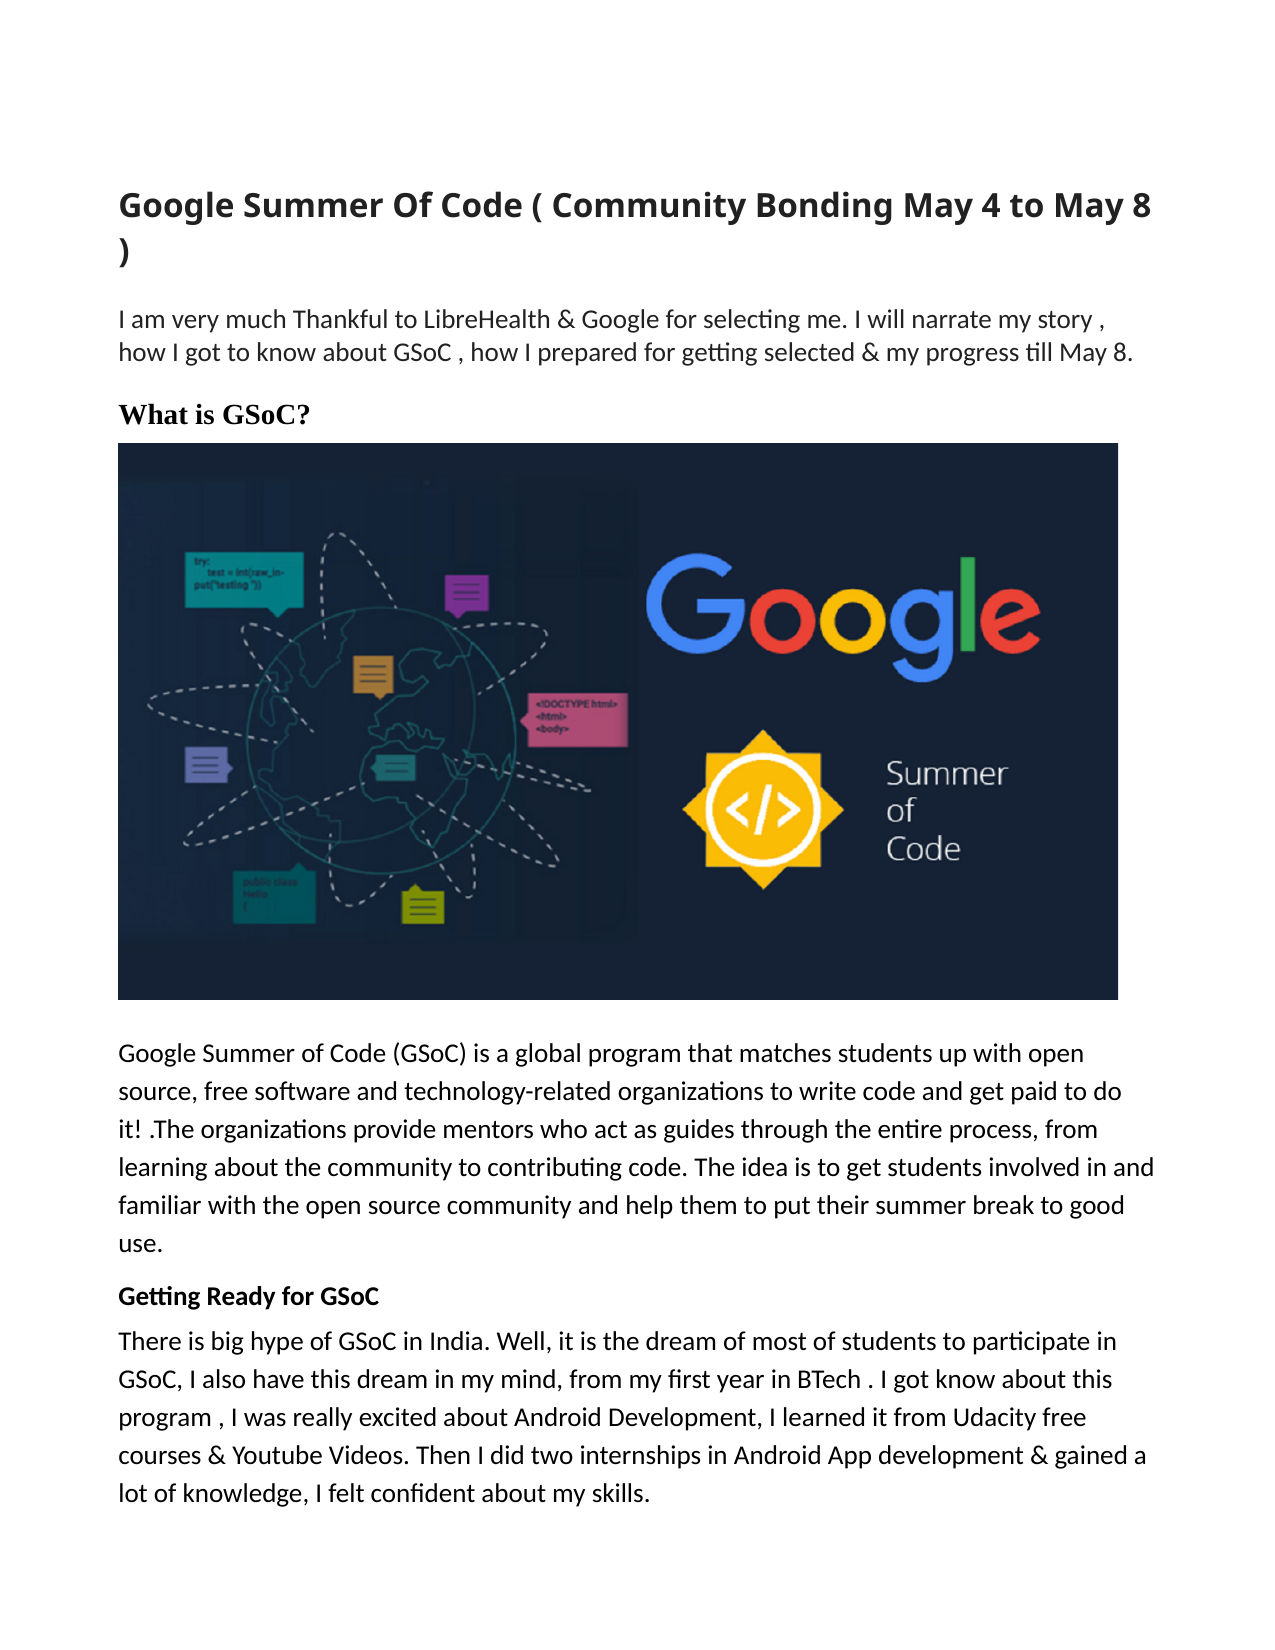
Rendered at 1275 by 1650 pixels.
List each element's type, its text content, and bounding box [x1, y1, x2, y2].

text I am very much Thankful to LibreHealth & Google for selecting me. I will narrate my story , how I got to know about GSoC , how I prepared for getting selected & my progress till May 8. [118, 302, 1157, 368]
text There is big hype of GSoC in India. Well, it is the dream of most of students to participate in GSoC, I also have this dream in my mind, from my first year in BTech . I got know about this program , I was really excited about Android Development, I learned it from Udacity free courses & Youtube Videos. Then I did two internships in Android App development & gained a lot of knowledge, I felt confident about my skills. [118, 1324, 1157, 1509]
text Google Summer of Code (GSoC) is a global program that matches students up with open source, free software and technology-related organizations to write code and get paid to do it! .The organizations provide mentors who act as guides through the entire process, from learning about the community to contributing code. The idea is to get students involved in and familiar with the open source community and help them to put their summer break to good use. [118, 1037, 1157, 1259]
subtitle What is GSoC? [118, 397, 1157, 431]
subtitle Google Summer Of Code ( Community Bonding May 4 to May 8 ) [118, 182, 1157, 272]
picture [118, 443, 1119, 1000]
subtitle Getting Ready for GSoC [118, 1279, 1157, 1312]
